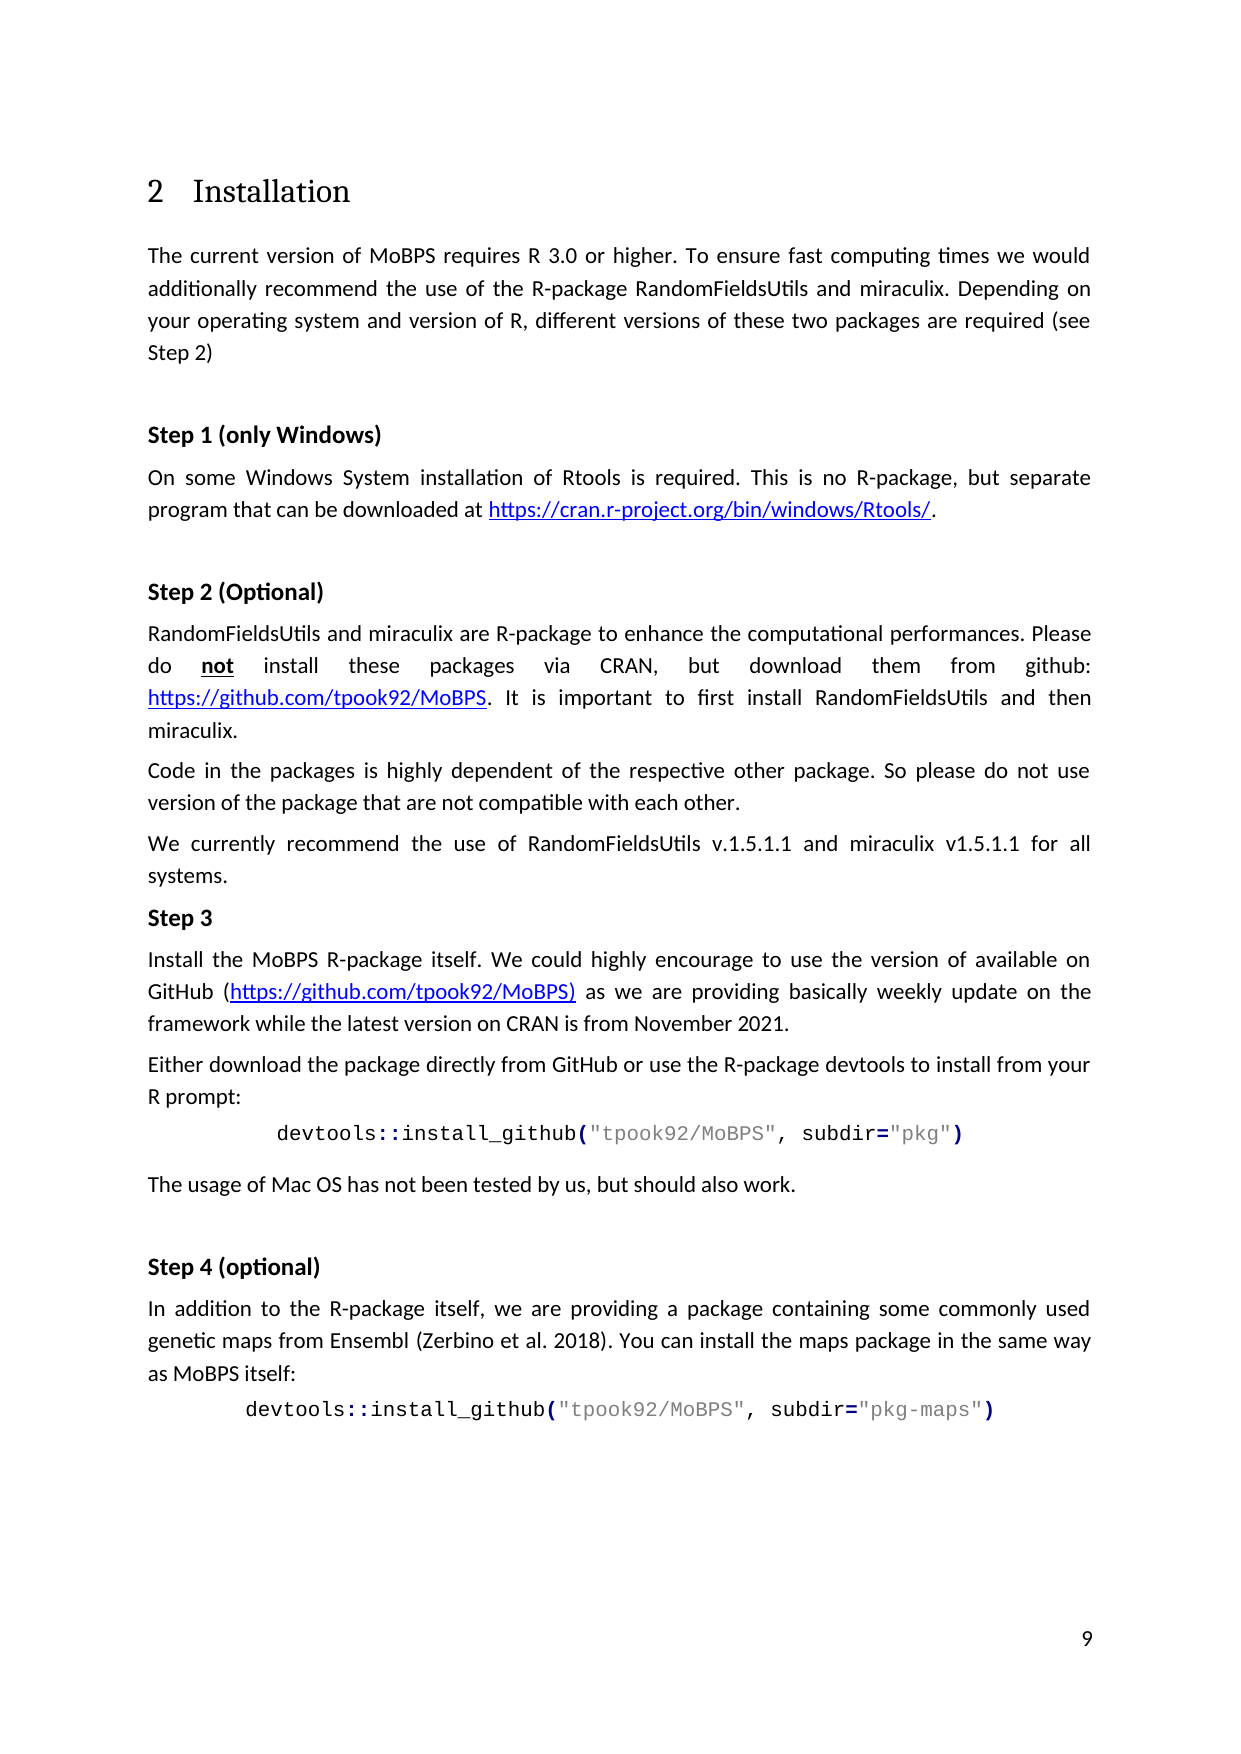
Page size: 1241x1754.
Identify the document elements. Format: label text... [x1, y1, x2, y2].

text The usage of Mac OS has not been tested by us, but should also work. [148, 1170, 1093, 1198]
text RandomFieldsUtils and miraculix are R-package to enhance the computational performances. Please do not install these packages via CRAN, but download them from github: https://github.com/tpook92/MoBPS. It is important to first install RandomFieldsUtils and then miraculix. [148, 619, 1093, 744]
text Step 3 [148, 902, 1093, 932]
text Code in the packages is highly dependent of the respective other package. So please do not use version of the package that are not compatible with each other. [148, 756, 1093, 816]
text Step 1 (only Windows) [148, 419, 1093, 450]
text The current version of MoBPS requires R 3.0 or higher. To ensure fast computing times we would additionally recommend the use of the R-package RandomFieldsUtils and miraculix. Depending on your operating system and version of R, different versions of these two packages are required (see Step 2) [148, 242, 1093, 366]
text On some Windows System installation of Rtools is required. This is no R-package, but separate program that can be downloaded at https://cran.r-project.org/bin/windows/Rtools/. [148, 463, 1093, 523]
text Either download the package directly from GitHub or use the R-package devtools to install from your R prompt: [148, 1050, 1093, 1110]
text Step 2 (Optional) [148, 576, 1093, 606]
text devtools::install_github("tpook92/MoBPS", subdir="pkg") [148, 1123, 1093, 1146]
subtitle Installation [148, 173, 1093, 211]
text Install the MoBPS R-package itself. We could highly encourage to use the version of available on GitHub (https://github.com/tpook92/MoBPS) as we are providing basically weekly update on the framework while the latest version on CRAN is from November 2021. [148, 945, 1093, 1037]
text devtools::install_github("tpook92/MoBPS", subdir="pkg-maps") [148, 1399, 1093, 1423]
text In addition to the R-package itself, we are providing a package containing some commonly used genetic maps from Ensembl (Zerbino et al. 2018). You can install the maps package in the same way as MoBPS itself: [148, 1294, 1093, 1387]
text We currently recommend the use of RandomFieldsUtils v.1.5.1.1 and miraculix v1.5.1.1 for all systems. [148, 829, 1093, 889]
text Step 4 (optional) [148, 1251, 1093, 1282]
